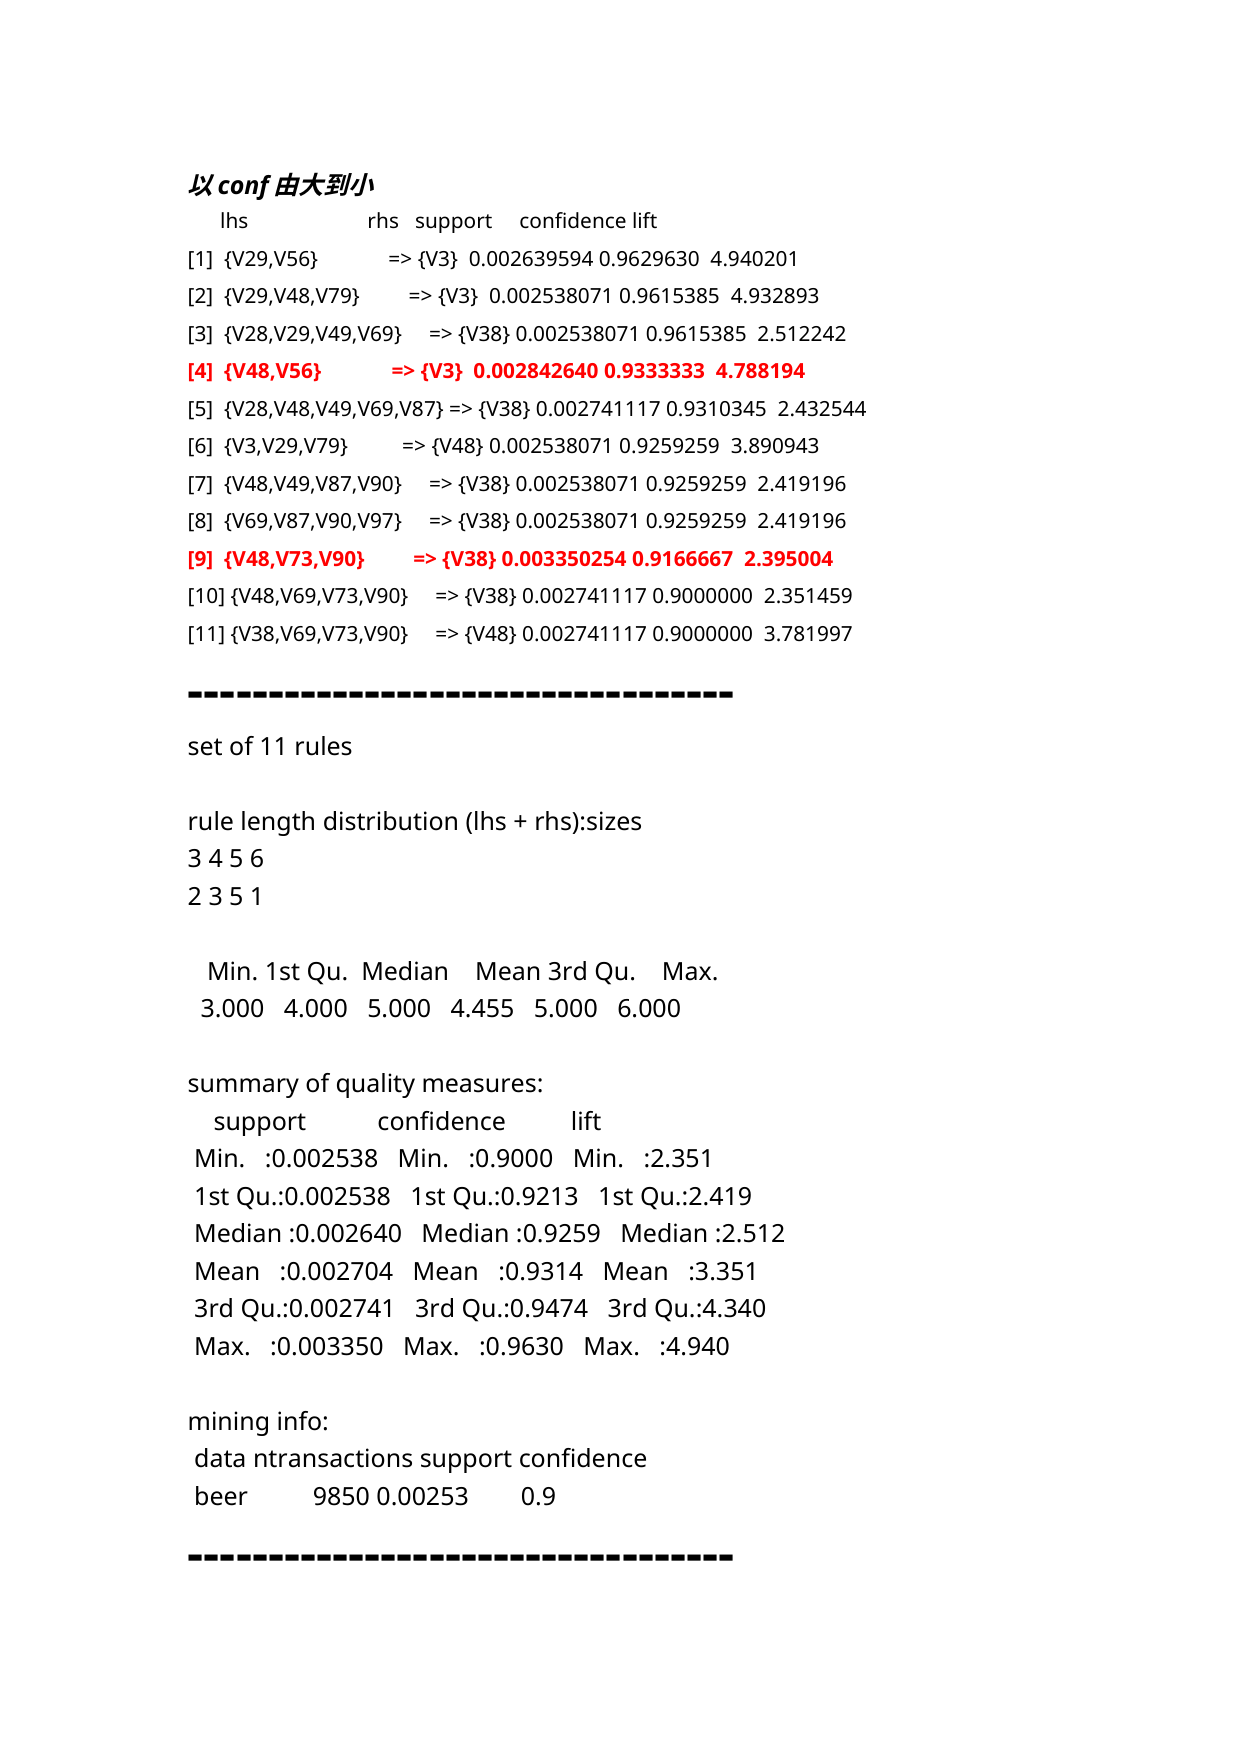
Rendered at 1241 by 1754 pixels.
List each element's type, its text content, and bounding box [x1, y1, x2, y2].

text Min. :0.002538 Min. :0.9000 Min. :2.351 [187, 1139, 1053, 1177]
text ---------------------------------- [187, 652, 1053, 727]
text summary of quality measures: [187, 1064, 1053, 1102]
text [7] {V48,V49,V87,V90} => {V38} 0.002538071 0.9259259 2.419196 [187, 464, 1053, 502]
text [4] {V48,V56} => {V3} 0.002842640 0.9333333 4.788194 [187, 352, 1053, 389]
text [8] {V69,V87,V90,V97} => {V38} 0.002538071 0.9259259 2.419196 [187, 502, 1053, 539]
text mining info: [187, 1402, 1053, 1439]
text [11] {V38,V69,V73,V90} => {V48} 0.002741117 0.9000000 3.781997 [187, 614, 1053, 652]
text data ntransactions support confidence [187, 1439, 1053, 1477]
text Median :0.002640 Median :0.9259 Median :2.512 [187, 1214, 1053, 1252]
text 3.000 4.000 5.000 4.455 5.000 6.000 [187, 989, 1053, 1027]
text lhs rhs support confidence lift [187, 202, 1053, 239]
text [6] {V3,V29,V79} => {V48} 0.002538071 0.9259259 3.890943 [187, 427, 1053, 464]
text [5] {V28,V48,V49,V69,V87} => {V38} 0.002741117 0.9310345 2.432544 [187, 389, 1053, 427]
text Mean :0.002704 Mean :0.9314 Mean :3.351 [187, 1252, 1053, 1289]
text [2] {V29,V48,V79} => {V3} 0.002538071 0.9615385 4.932893 [187, 277, 1053, 314]
text set of 11 rules [187, 727, 1053, 764]
text [10] {V48,V69,V73,V90} => {V38} 0.002741117 0.9000000 2.351459 [187, 577, 1053, 614]
text [1] {V29,V56} => {V3} 0.002639594 0.9629630 4.940201 [187, 239, 1053, 277]
text beer 9850 0.00253 0.9 [187, 1477, 1053, 1514]
text rule length distribution (lhs + rhs):sizes [187, 802, 1053, 839]
text support confidence lift [187, 1102, 1053, 1139]
text Max. :0.003350 Max. :0.9630 Max. :4.940 [187, 1327, 1053, 1364]
text 以conf由大到小 [187, 164, 1053, 202]
text 3rd Qu.:0.002741 3rd Qu.:0.9474 3rd Qu.:4.340 [187, 1289, 1053, 1327]
text 2 3 5 1 [187, 877, 1053, 914]
text [3] {V28,V29,V49,V69} => {V38} 0.002538071 0.9615385 2.512242 [187, 314, 1053, 352]
text 1st Qu.:0.002538 1st Qu.:0.9213 1st Qu.:2.419 [187, 1177, 1053, 1214]
text Min. 1st Qu. Median Mean 3rd Qu. Max. [187, 952, 1053, 989]
text [9] {V48,V73,V90} => {V38} 0.003350254 0.9166667 2.395004 [187, 539, 1053, 577]
text 3 4 5 6 [187, 839, 1053, 877]
text ---------------------------------- [187, 1514, 1053, 1589]
